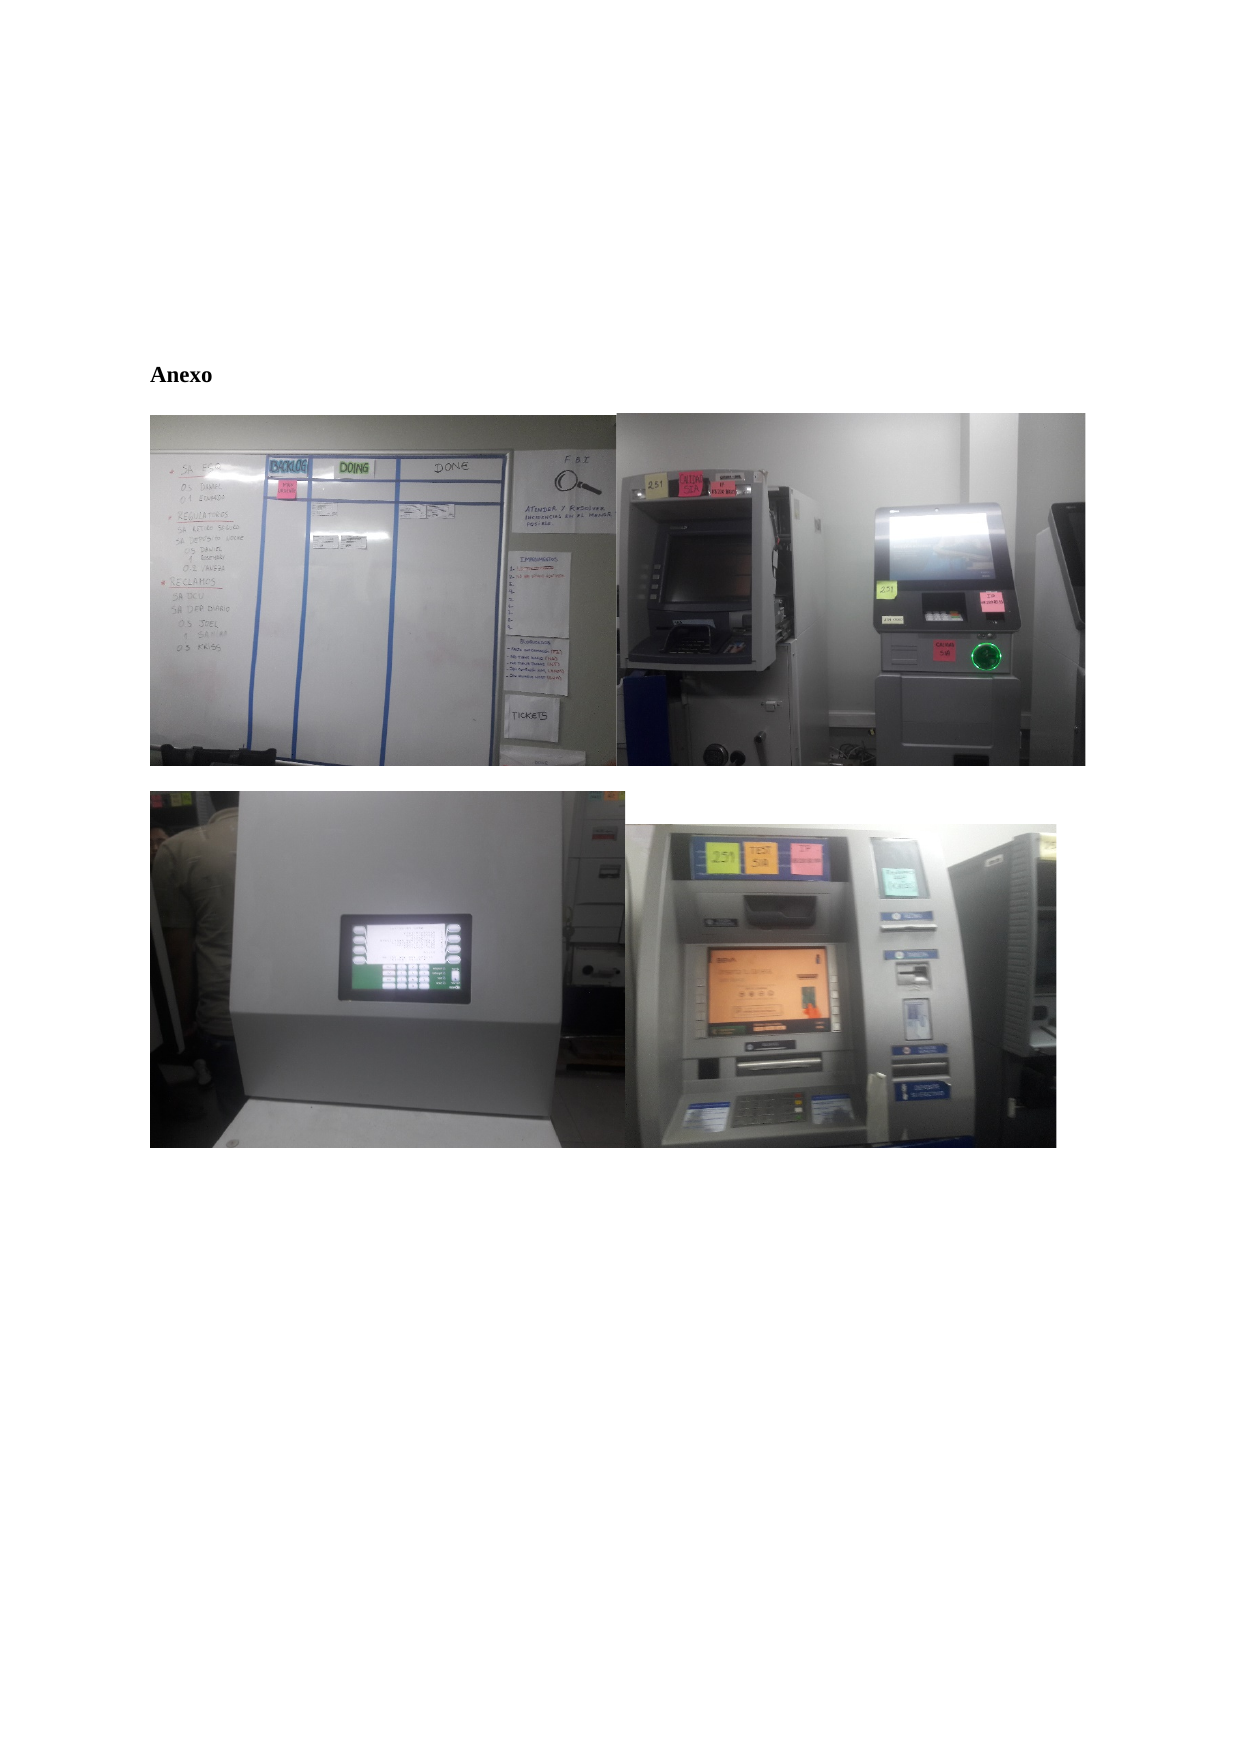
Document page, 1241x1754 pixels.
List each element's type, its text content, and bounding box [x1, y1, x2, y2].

text Anexo [150, 361, 1090, 387]
picture [150, 791, 1057, 1148]
picture [150, 413, 1086, 766]
